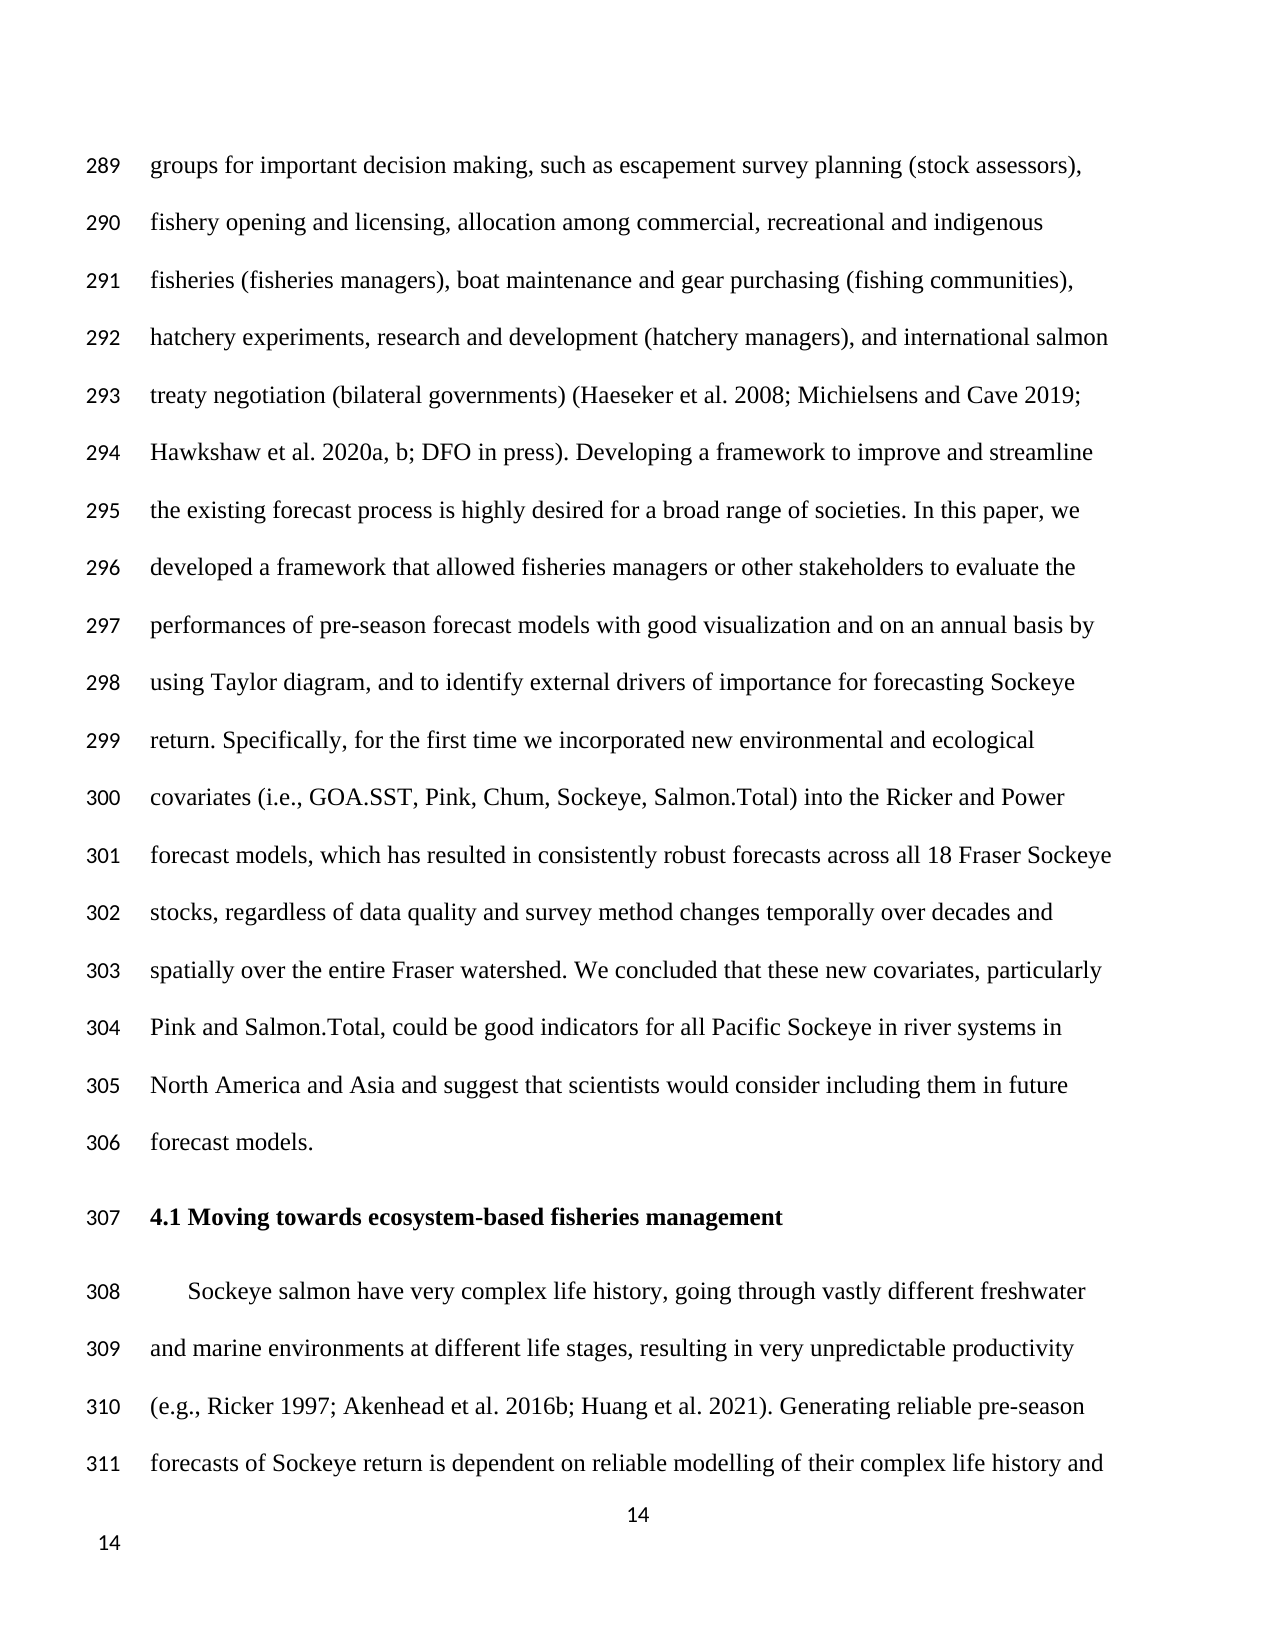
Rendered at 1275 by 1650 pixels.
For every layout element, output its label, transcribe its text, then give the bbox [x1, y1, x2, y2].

text 4.1 Moving towards ecosystem-based fisheries management [150, 1202, 1125, 1230]
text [150, 150, 1125, 1156]
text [150, 1276, 1125, 1477]
